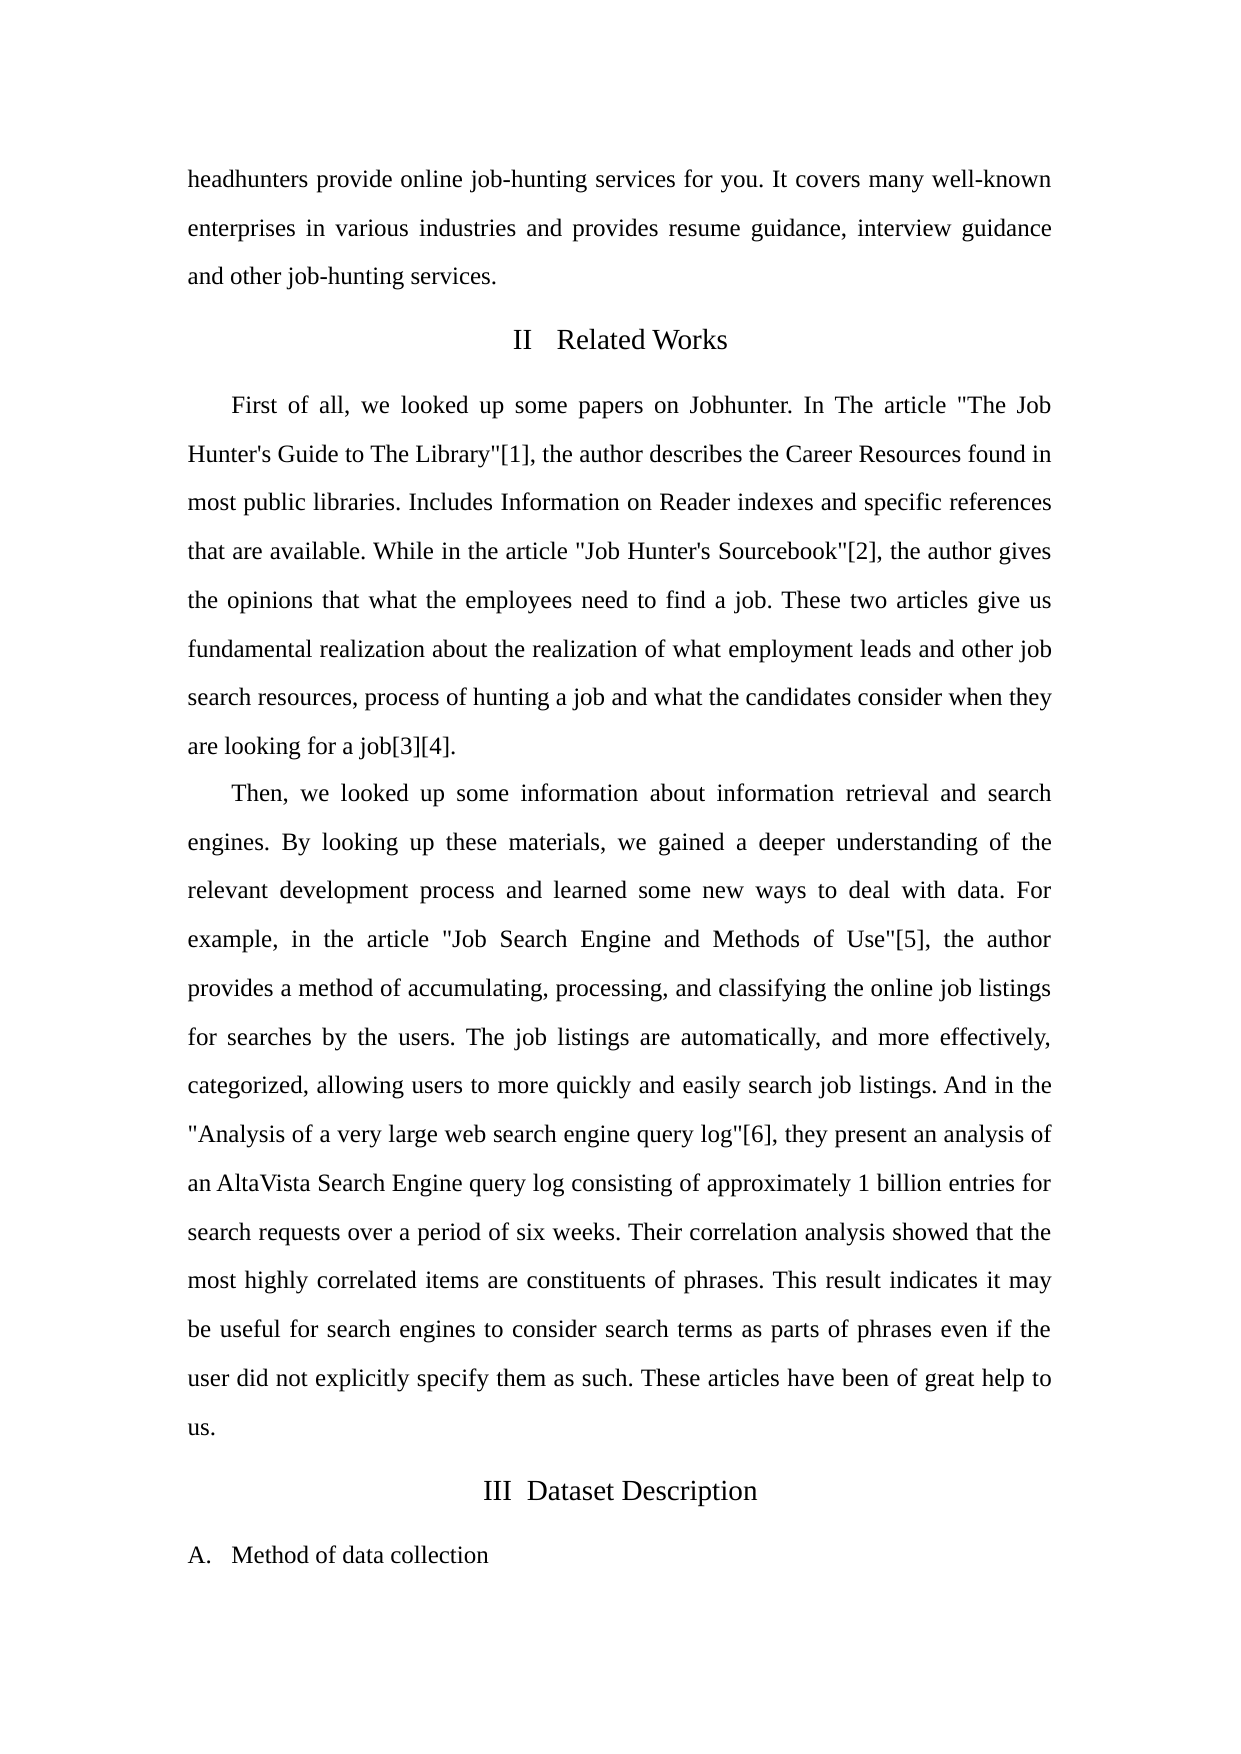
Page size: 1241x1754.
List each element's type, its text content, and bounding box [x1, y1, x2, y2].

list Dataset Description [187, 1457, 1053, 1522]
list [187, 162, 1053, 292]
text Then, we looked up some information about information retrieval and search engines. By looking up these materials, we gained a deeper understanding of the relevant development process and learned some new ways to deal with data. For example, in the article "Job Search Engine and Methods of Use"[5], the author provides a method of accumulating, processing, and classifying the online job listings for searches by the users. The job listings are automatically, and more effectively, categorized, allowing users to more quickly and easily search job listings. And in the "Analysis of a very large web search engine query log"[6], they present an analysis of an AltaVista Search Engine query log consisting of approximately 1 billion entries for search requests over a period of six weeks. Their correlation analysis showed that the most highly correlated items are constituents of phrases. This result indicates it may be useful for search engines to consider search terms as parts of phrases even if the user did not explicitly specify them as such. These articles have been of great help to us. [187, 776, 1053, 1442]
list Method of data collection [187, 1539, 1053, 1571]
list Related Works [187, 306, 1053, 371]
text First of all, we looked up some papers on Jobhunter. In The article "The Job Hunter's Guide to The Library"[1], the author describes the Career Resources found in most public libraries. Includes Information on Reader indexes and specific references that are available. While in the article "Job Hunter's Sourcebook"[2], the author gives the opinions that what the employees need to find a job. These two articles give us fundamental realization about the realization of what employment leads and other job search resources, process of hunting a job and what the candidates consider when they are looking for a job[3][4]. [187, 388, 1053, 762]
